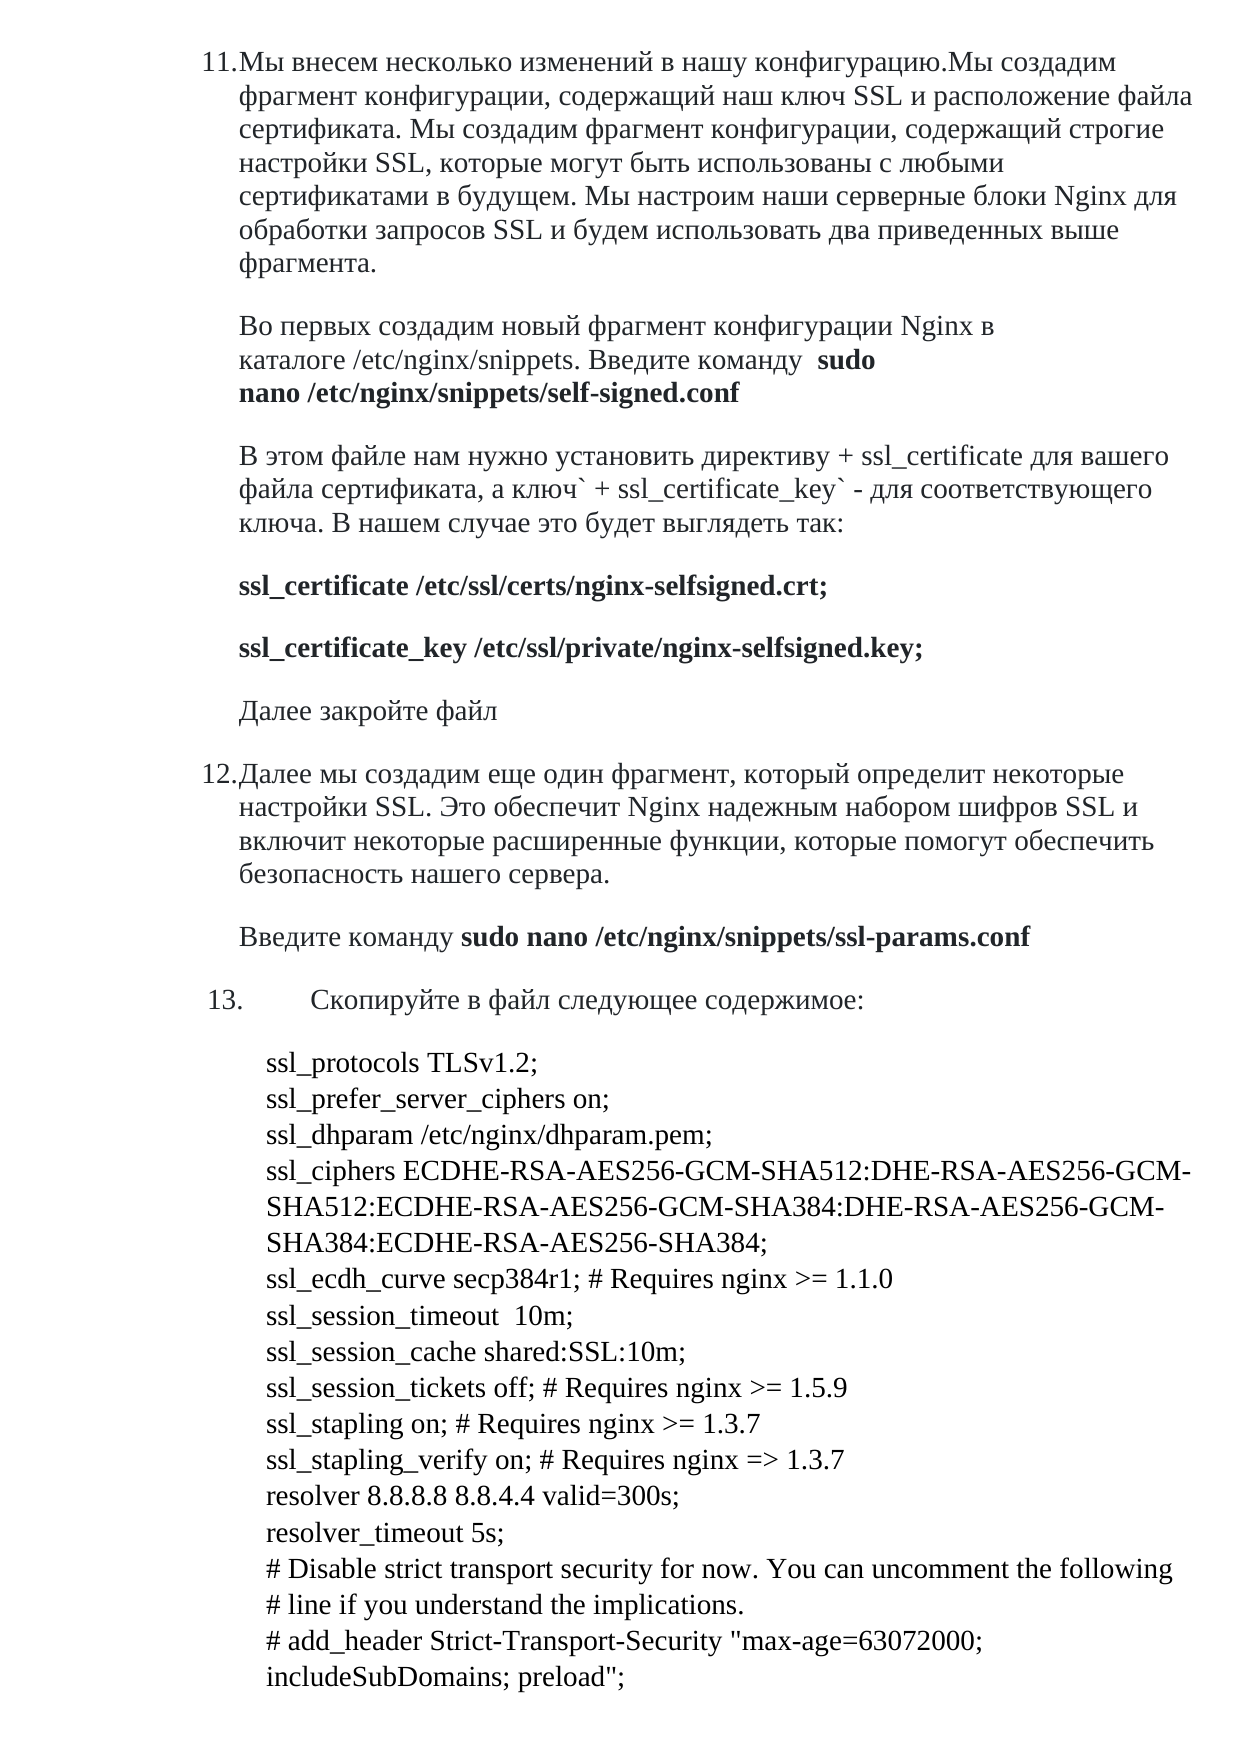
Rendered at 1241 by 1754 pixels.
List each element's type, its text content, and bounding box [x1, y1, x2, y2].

text # add_header Strict-Transport-Security "max-age=63072000; includeSubDomains; preload"; [266, 1623, 1196, 1693]
text ssl_protocols TLSv1.2; [266, 1045, 1196, 1078]
text Во первых создадим новый фрагмент конфигурации Nginx в каталоге /etc/nginx/snippets. Введите команду sudo nano /etc/nginx/snippets/self-signed.conf [239, 308, 1196, 409]
list Далее мы создадим еще один фрагмент, который определит некоторые настройки SSL. Это обеспечит Nginx надежным набором шифров SSL и включит некоторые расширенные функции, которые помогут обеспечить безопасность нашего сервера. [201, 756, 1196, 890]
text ssl_session_tickets off; # Requires nginx >= 1.5.9 [266, 1370, 1196, 1404]
text # line if you understand the implications. [266, 1587, 1196, 1621]
text ssl_session_timeout 10m; [266, 1298, 1196, 1331]
text ssl_ciphers ECDHE-RSA-AES256-GCM-SHA512:DHE-RSA-AES256-GCM-SHA512:ECDHE-RSA-AES256-GCM-SHA384:DHE-RSA-AES256-GCM-SHA384:ECDHE-RSA-AES256-SHA384; [266, 1153, 1196, 1259]
text ssl_certificate /etc/ssl/certs/nginx-selfsigned.crt; [239, 568, 1196, 601]
text ssl_stapling on; # Requires nginx >= 1.3.7 [266, 1406, 1196, 1440]
text resolver_timeout 5s; [266, 1515, 1196, 1548]
text Далее закройте файл [239, 693, 1196, 727]
text Введите команду sudo nano /etc/nginx/snippets/ssl-params.conf [239, 919, 1196, 953]
text ssl_ecdh_curve secp384r1; # Requires nginx >= 1.1.0 [266, 1262, 1196, 1295]
text resolver 8.8.8.8 8.8.4.4 valid=300s; [266, 1478, 1196, 1512]
text В этом файле нам нужно установить директиву + ssl_certificate для вашего файла сертификата, а ключ` + ssl_certificate_key` - для соответствующего ключа. В нашем случае это будет выглядеть так: [239, 438, 1196, 539]
list Мы внесем несколько изменений в нашу конфигурацию.Мы создадим фрагмент конфигурации, содержащий наш ключ SSL и расположение файла сертификата. Мы создадим фрагмент конфигурации, содержащий строгие настройки SSL, которые могут быть использованы с любыми сертификатами в будущем. Мы настроим наши серверные блоки Nginx для обработки запросов SSL и будем использовать два приведенных выше фрагмента. [201, 44, 1196, 279]
text ssl_prefer_server_ciphers on; [266, 1081, 1196, 1114]
list Скопируйте в файл следующее содержимое: [207, 982, 1196, 1016]
text ssl_session_cache shared:SSL:10m; [266, 1334, 1196, 1367]
text ssl_dhparam /etc/nginx/dhparam.pem; [266, 1117, 1196, 1151]
text ssl_stapling_verify on; # Requires nginx => 1.3.7 [266, 1442, 1196, 1476]
text ssl_certificate_key /etc/ssl/private/nginx-selfsigned.key; [239, 631, 1196, 664]
text # Disable strict transport security for now. You can uncomment the following [266, 1551, 1196, 1584]
